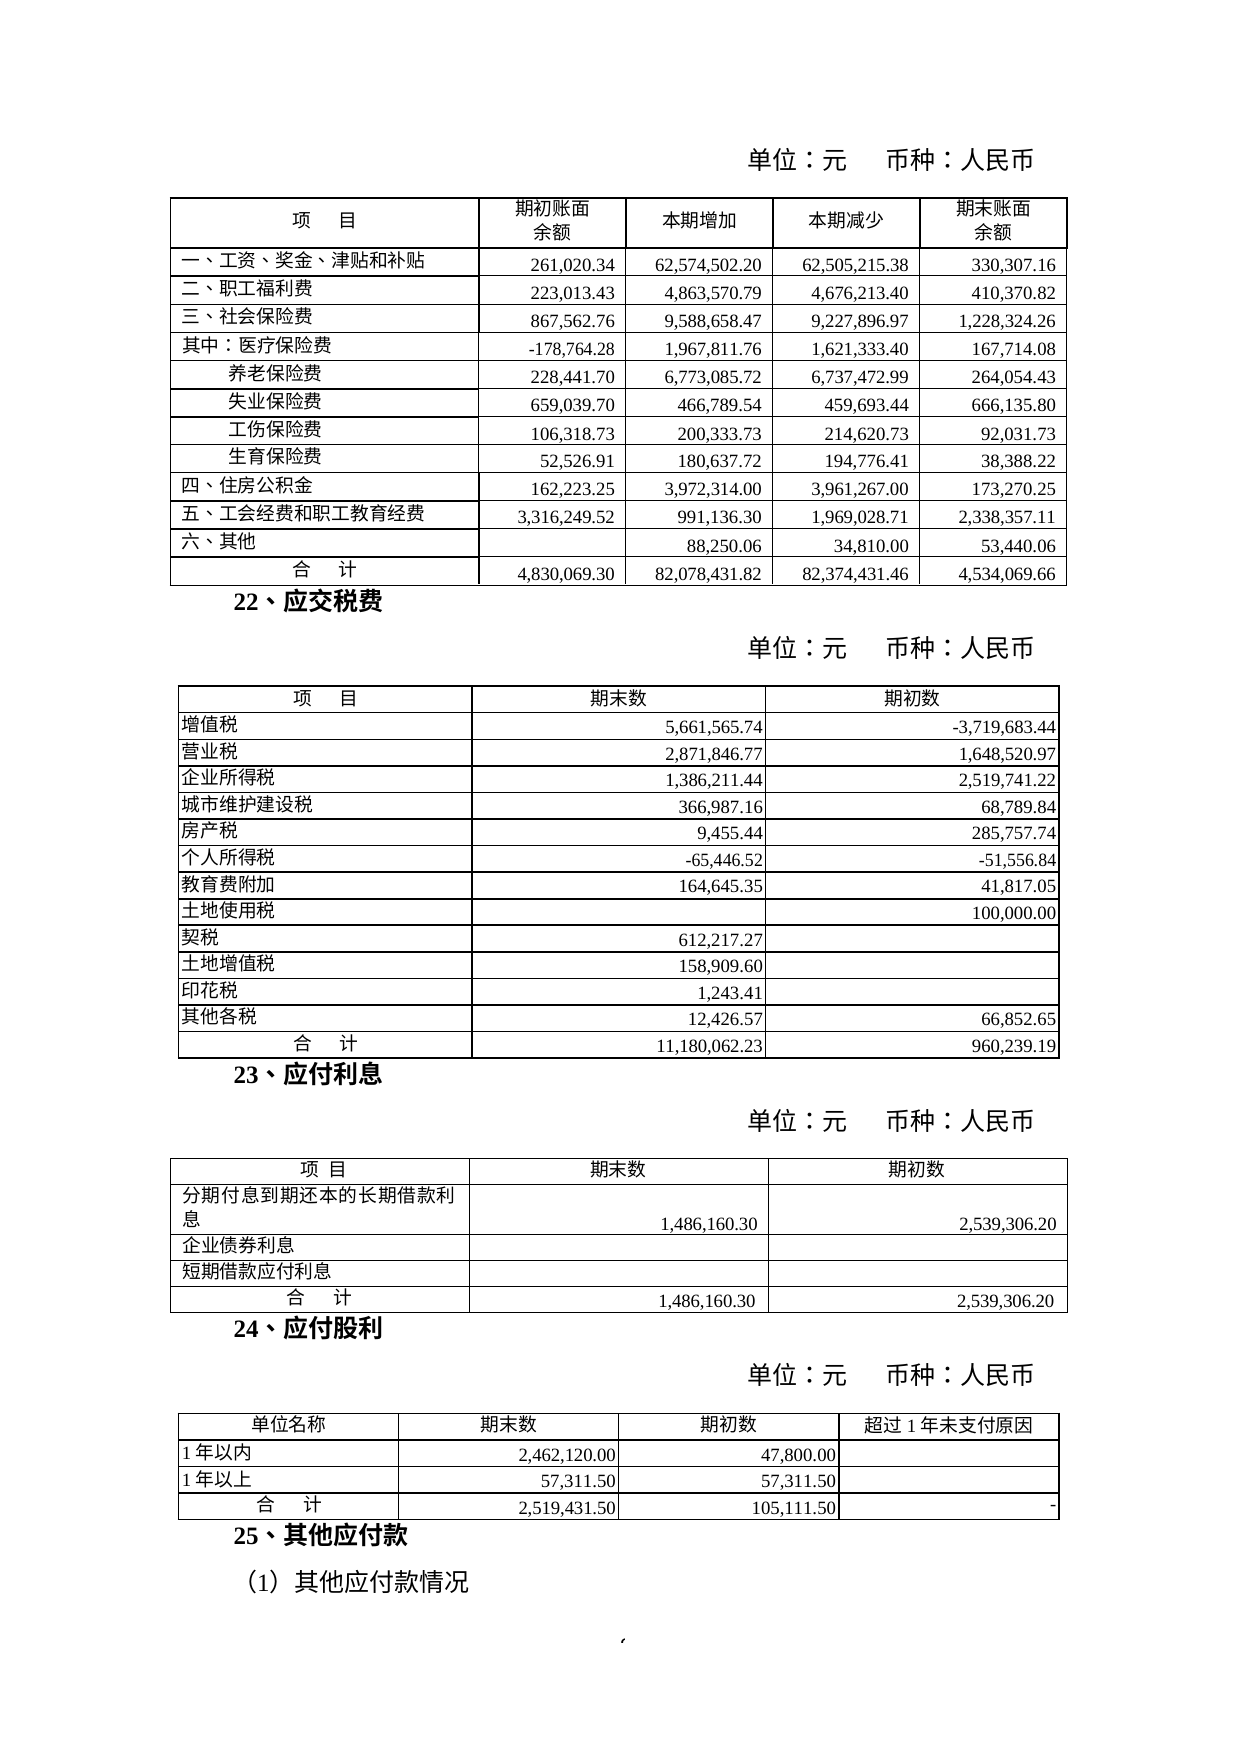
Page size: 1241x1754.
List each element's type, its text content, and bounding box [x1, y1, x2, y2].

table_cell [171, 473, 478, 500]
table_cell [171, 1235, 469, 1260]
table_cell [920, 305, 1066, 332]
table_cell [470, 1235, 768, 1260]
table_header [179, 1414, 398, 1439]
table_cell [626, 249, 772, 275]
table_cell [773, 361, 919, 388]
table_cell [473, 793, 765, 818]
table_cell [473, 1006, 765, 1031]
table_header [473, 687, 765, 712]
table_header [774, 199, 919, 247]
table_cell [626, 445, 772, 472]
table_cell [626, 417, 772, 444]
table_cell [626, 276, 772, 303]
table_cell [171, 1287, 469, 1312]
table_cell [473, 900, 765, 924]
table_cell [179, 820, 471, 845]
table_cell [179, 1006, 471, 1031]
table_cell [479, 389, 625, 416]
text 24、应付股利 [233, 1313, 1082, 1344]
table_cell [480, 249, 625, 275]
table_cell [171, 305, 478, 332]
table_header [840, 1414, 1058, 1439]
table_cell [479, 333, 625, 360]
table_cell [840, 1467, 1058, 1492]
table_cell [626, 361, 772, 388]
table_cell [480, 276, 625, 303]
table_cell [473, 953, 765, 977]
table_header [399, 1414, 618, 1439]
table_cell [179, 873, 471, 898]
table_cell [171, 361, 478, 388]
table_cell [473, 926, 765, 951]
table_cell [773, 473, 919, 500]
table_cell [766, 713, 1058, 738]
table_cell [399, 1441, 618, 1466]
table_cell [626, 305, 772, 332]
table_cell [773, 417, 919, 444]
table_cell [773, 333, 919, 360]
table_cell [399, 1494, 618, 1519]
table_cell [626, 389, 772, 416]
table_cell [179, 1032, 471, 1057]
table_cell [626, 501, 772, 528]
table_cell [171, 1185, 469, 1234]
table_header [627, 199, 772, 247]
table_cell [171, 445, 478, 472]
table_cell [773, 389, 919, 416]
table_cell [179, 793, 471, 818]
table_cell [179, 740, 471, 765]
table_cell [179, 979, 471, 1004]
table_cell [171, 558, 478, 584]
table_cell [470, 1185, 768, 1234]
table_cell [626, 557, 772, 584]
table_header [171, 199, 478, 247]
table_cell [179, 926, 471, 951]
text 23、应付利息 [233, 1059, 1082, 1089]
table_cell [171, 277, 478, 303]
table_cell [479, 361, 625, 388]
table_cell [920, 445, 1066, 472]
text 单位：元 币种：人民币 [748, 631, 1082, 664]
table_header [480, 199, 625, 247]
text 单位：元 币种：人民币 [748, 144, 1082, 176]
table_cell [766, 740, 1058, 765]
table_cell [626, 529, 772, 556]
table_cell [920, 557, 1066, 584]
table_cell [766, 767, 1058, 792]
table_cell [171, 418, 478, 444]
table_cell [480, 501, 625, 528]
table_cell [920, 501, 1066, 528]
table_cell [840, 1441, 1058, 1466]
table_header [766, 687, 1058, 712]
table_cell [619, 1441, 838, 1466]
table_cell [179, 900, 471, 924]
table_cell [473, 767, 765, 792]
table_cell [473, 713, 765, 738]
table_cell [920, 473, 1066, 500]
text 单位：元 币种：人民币 [748, 1358, 1082, 1392]
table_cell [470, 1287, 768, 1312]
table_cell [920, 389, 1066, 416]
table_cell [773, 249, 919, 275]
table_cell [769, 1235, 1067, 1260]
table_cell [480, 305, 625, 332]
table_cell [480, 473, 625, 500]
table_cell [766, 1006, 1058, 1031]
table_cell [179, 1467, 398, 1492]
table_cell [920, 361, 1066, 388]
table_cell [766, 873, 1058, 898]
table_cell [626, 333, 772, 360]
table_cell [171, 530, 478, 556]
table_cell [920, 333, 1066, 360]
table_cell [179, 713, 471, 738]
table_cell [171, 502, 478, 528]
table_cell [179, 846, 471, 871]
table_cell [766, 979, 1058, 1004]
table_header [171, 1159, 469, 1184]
text 单位：元 币种：人民币 [748, 1103, 1082, 1137]
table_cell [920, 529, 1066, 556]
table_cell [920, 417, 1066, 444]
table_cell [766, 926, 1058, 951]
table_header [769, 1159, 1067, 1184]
text （1）其他应付款情况 [232, 1565, 1082, 1599]
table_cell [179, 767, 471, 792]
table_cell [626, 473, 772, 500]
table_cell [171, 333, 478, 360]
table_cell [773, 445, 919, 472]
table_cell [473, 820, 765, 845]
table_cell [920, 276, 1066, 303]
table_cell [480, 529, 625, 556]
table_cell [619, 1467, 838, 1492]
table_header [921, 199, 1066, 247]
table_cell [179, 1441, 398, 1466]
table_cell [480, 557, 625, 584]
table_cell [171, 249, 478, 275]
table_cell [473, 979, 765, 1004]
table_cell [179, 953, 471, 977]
text 22、应交税费 [233, 586, 1082, 617]
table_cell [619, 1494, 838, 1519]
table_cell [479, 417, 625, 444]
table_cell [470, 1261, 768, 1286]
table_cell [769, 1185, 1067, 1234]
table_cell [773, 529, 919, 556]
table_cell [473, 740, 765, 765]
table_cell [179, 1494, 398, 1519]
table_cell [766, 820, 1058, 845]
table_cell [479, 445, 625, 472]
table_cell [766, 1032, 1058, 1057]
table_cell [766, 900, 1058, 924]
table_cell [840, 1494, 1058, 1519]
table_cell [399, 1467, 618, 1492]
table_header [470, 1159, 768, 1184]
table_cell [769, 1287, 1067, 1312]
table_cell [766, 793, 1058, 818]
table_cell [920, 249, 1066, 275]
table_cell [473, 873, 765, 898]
text 25、其他应付款 [233, 1520, 1082, 1551]
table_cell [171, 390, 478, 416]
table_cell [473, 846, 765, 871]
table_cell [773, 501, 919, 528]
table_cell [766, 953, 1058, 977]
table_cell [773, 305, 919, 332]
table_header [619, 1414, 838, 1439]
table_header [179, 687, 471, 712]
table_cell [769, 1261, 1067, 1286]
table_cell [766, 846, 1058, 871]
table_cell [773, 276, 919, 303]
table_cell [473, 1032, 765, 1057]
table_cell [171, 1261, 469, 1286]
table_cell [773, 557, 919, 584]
